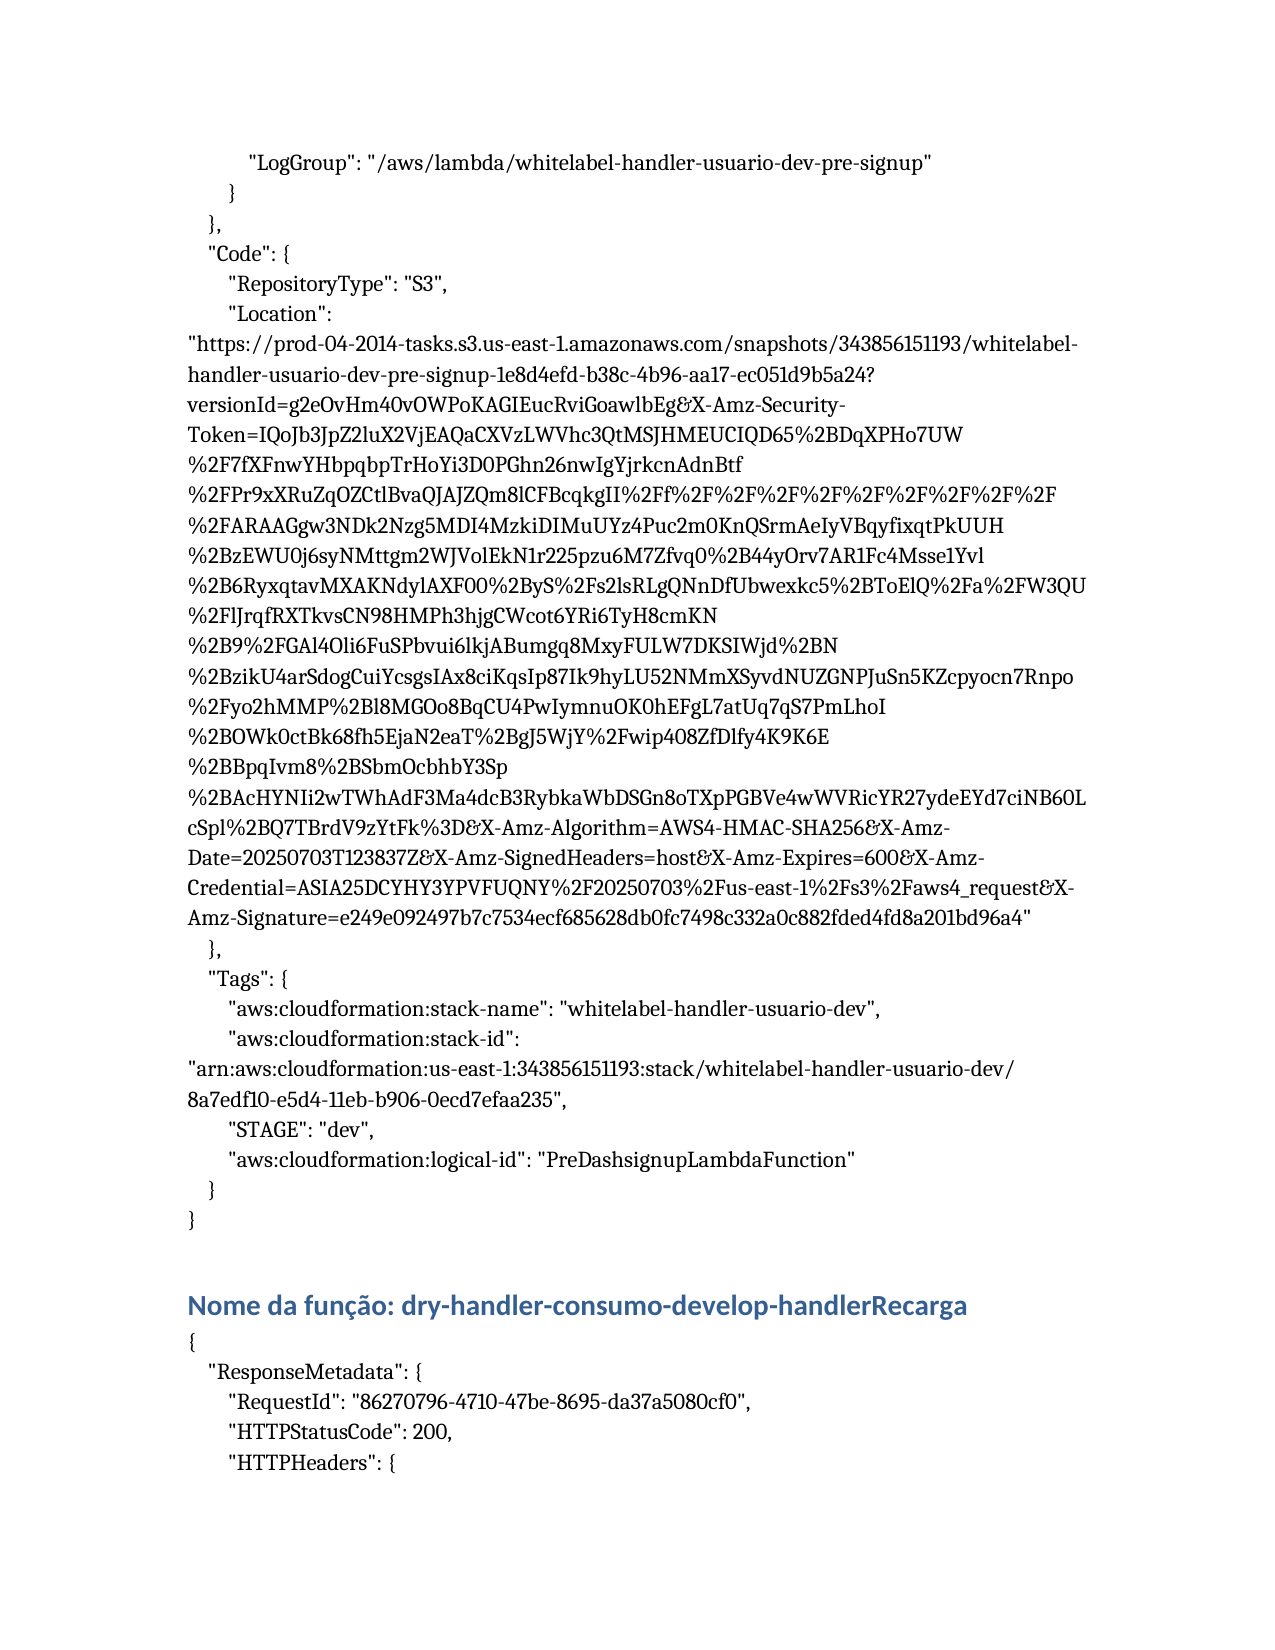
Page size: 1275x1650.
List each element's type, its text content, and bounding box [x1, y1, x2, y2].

subtitle Nome da função: dry-handler-consumo-develop-handlerRecarga [187, 1287, 1087, 1323]
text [187, 150, 1087, 1234]
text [187, 1328, 1087, 1476]
